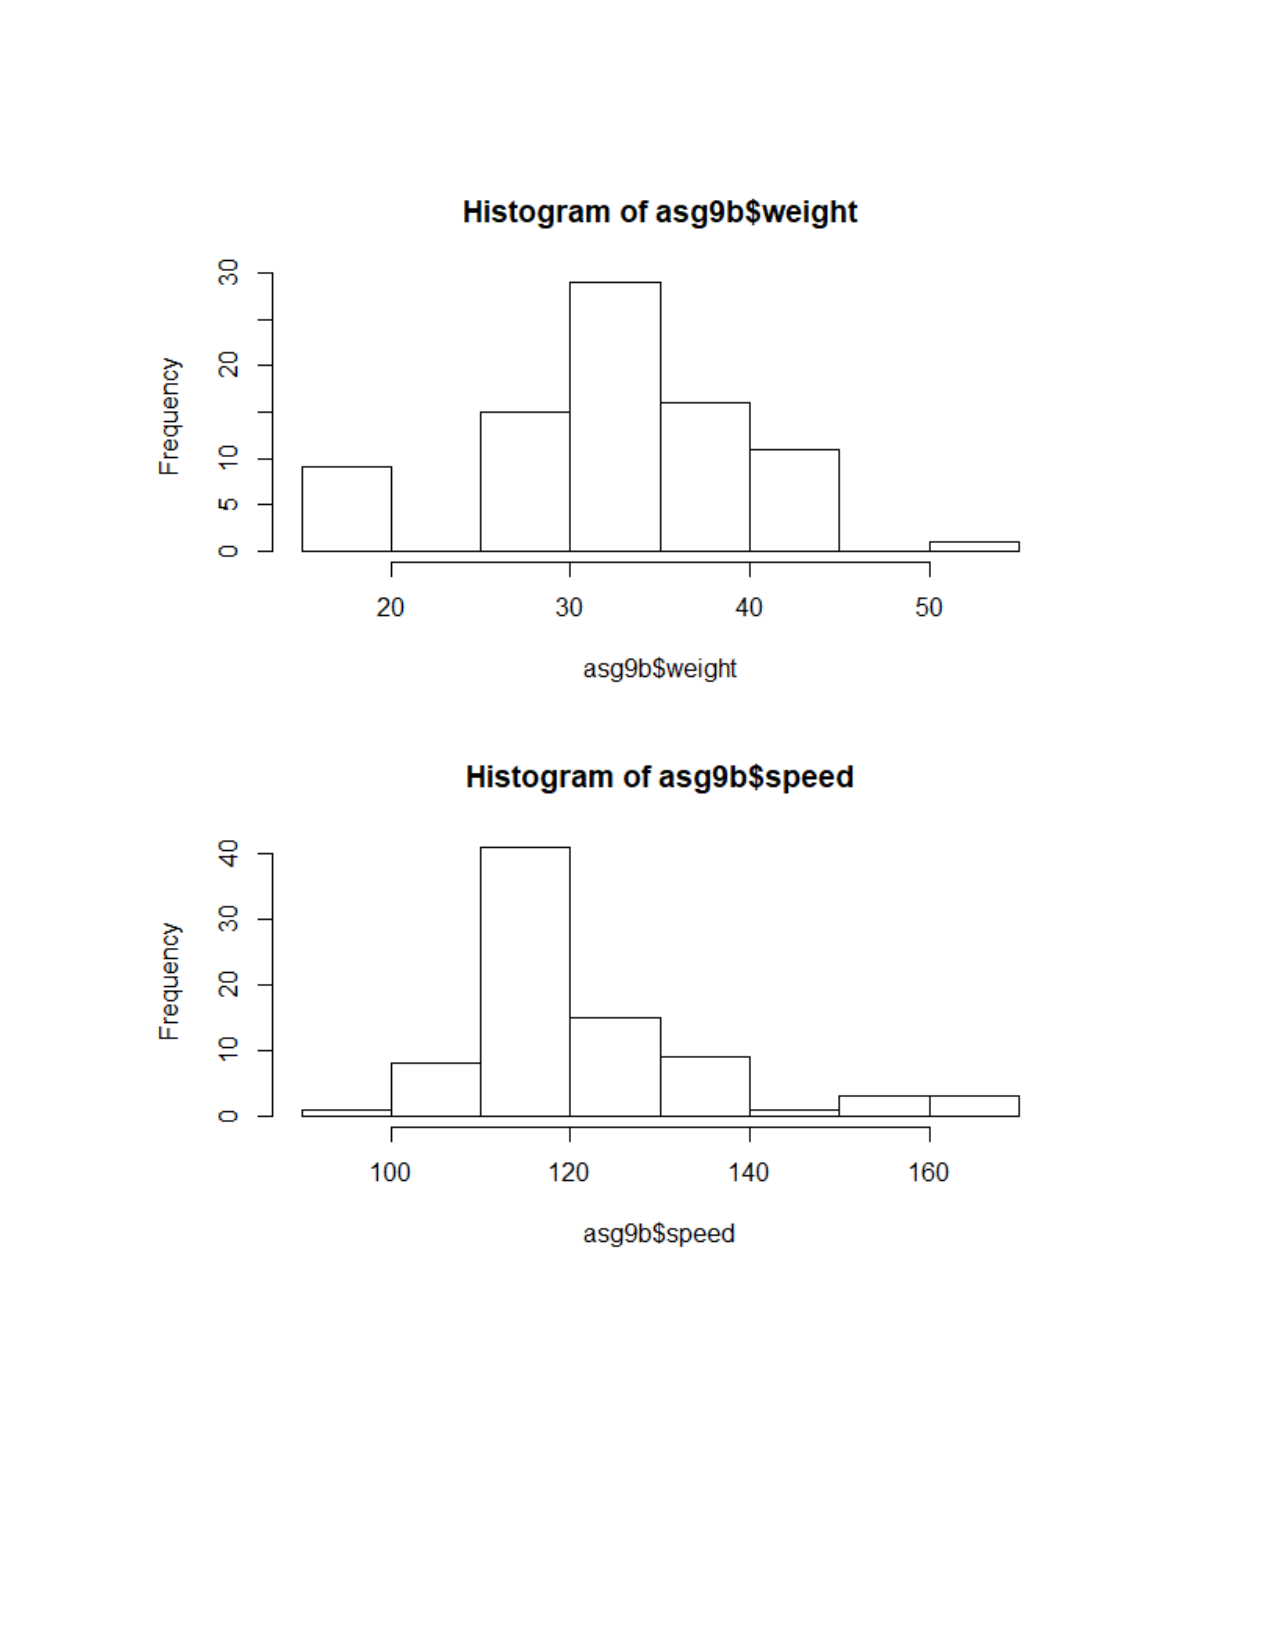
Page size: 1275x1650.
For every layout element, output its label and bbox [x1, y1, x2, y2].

picture [150, 150, 1111, 1280]
